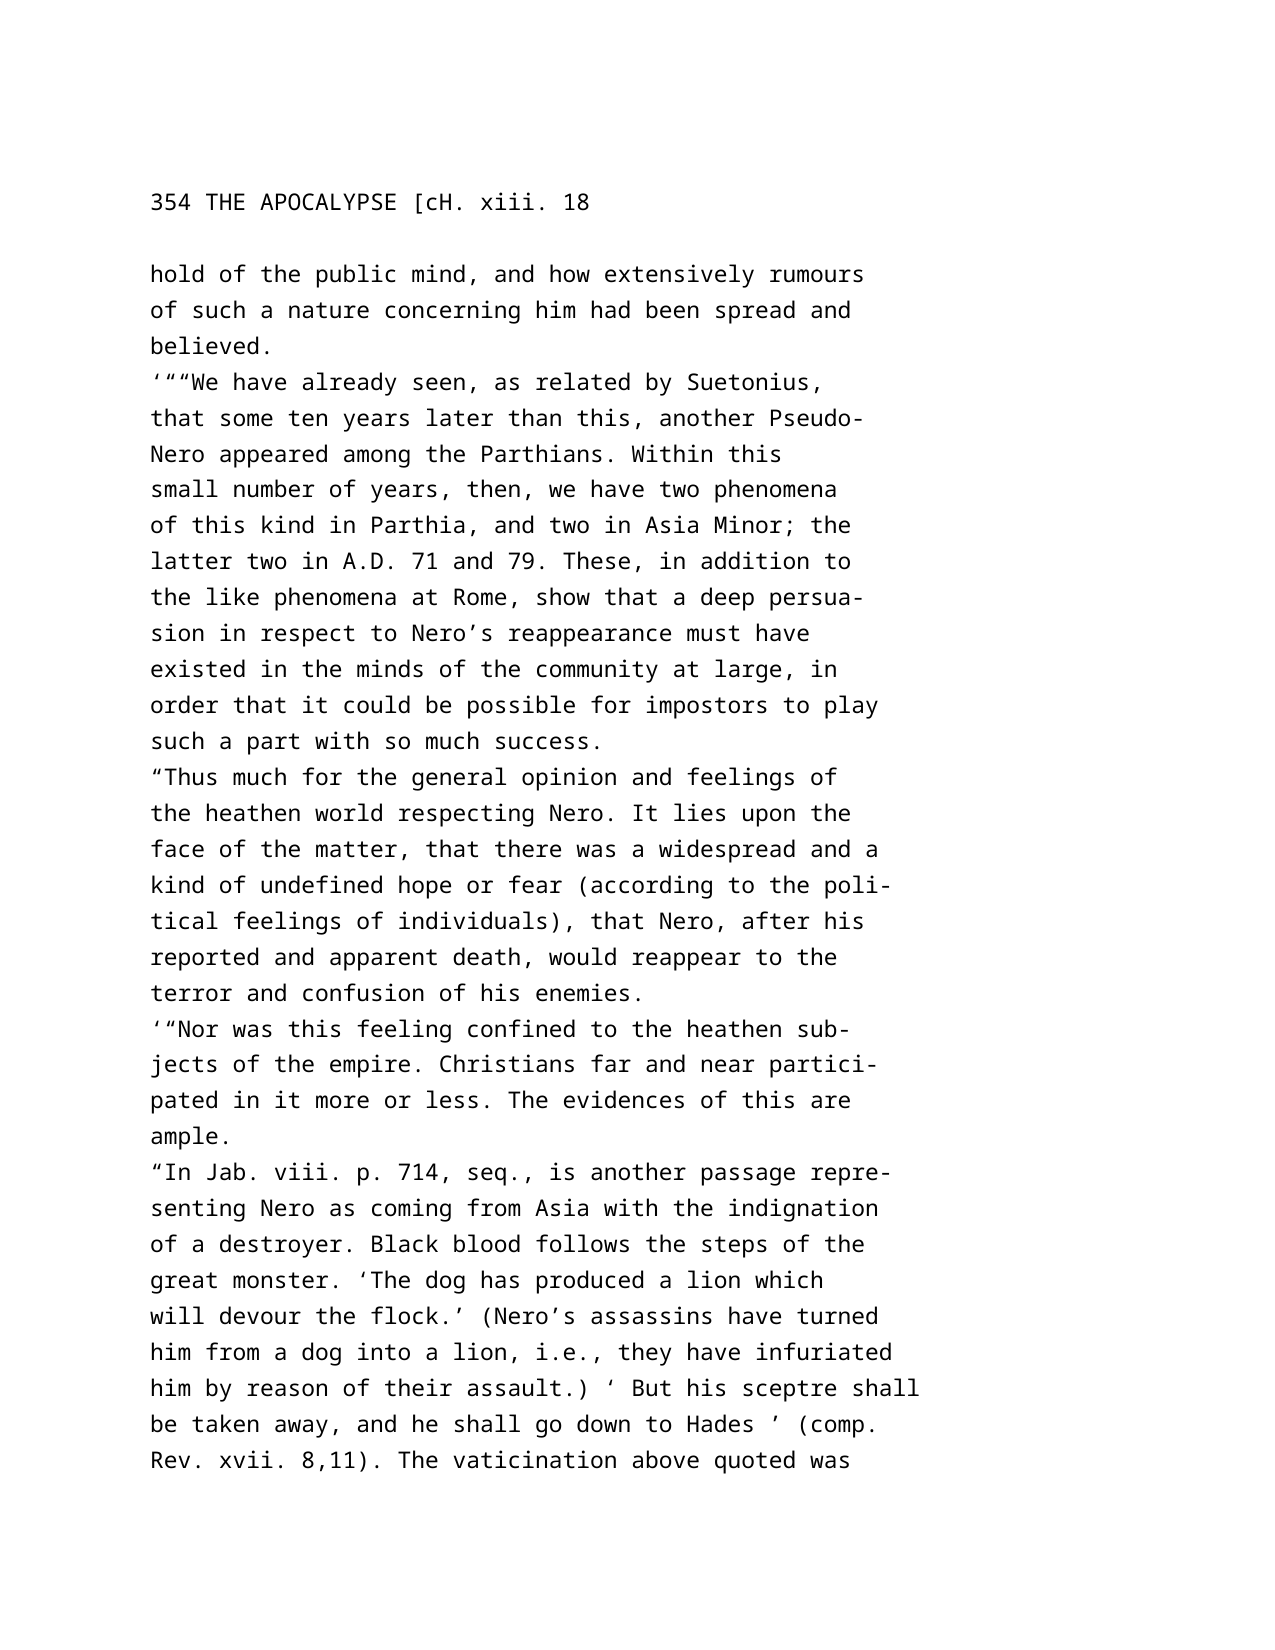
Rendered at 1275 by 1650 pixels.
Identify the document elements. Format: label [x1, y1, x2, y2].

text [150, 150, 1125, 1475]
